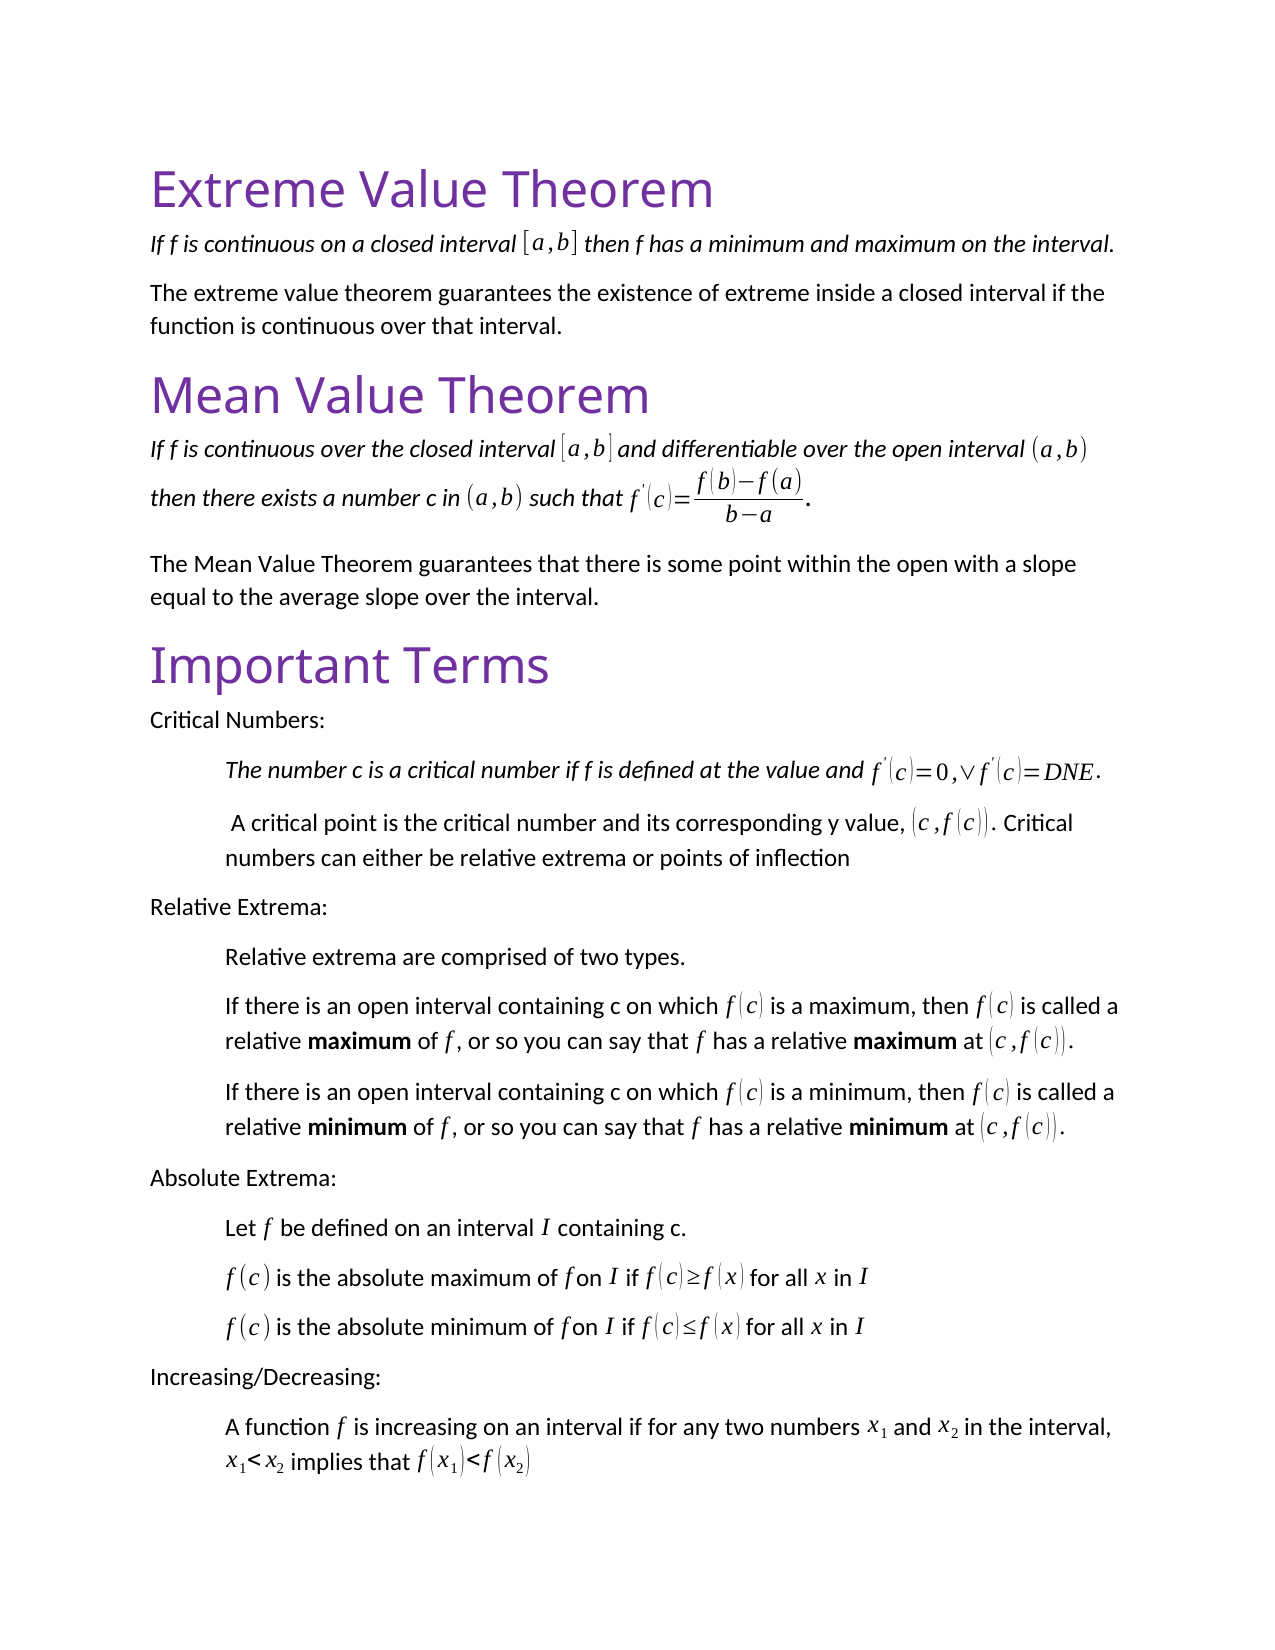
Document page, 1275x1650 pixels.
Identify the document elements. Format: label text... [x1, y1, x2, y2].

subtitle Important Terms [150, 630, 1125, 698]
text The extreme value theorem guarantees the existence of extreme inside a closed interval if the function is continuous over that interval. [150, 277, 1125, 341]
text Absolute Extrema: [150, 1162, 1125, 1193]
text Relative Extrema: [150, 891, 1125, 922]
text If there is an open interval containing c on which is a maximum, then is called a relative maximum of , or so you can say that has a relative maximum at [225, 990, 1125, 1057]
subtitle Extreme Value Theorem [150, 154, 1125, 222]
text If f is continuous over the closed interval and differentiable over the open interval then there exists a number c in such that . [150, 433, 1125, 528]
text is the absolute minimum of on if for all in [150, 1311, 1125, 1342]
text is the absolute maximum of on if for all in [150, 1262, 1125, 1292]
text If f is continuous on a closed interval then f has a minimum and maximum on the interval. [150, 228, 1125, 258]
text The number c is a critical number if f is defined at the value and . [225, 753, 1125, 786]
subtitle Mean Value Theorem [150, 360, 1125, 428]
text Relative extrema are comprised of two types. [150, 941, 1125, 971]
text Let be defined on an interval containing c. [150, 1212, 1125, 1243]
text Increasing/Decreasing: [150, 1361, 1125, 1392]
text If there is an open interval containing c on which is a minimum, then is called a relative minimum of , or so you can say that has a relative minimum at [225, 1076, 1125, 1143]
text A critical point is the critical number and its corresponding y value, Critical numbers can either be relative extrema or points of inflection [225, 805, 1125, 872]
text A function is increasing on an interval if for any two numbers and in the interval, implies that [225, 1411, 1125, 1479]
text Critical Numbers: [150, 704, 1125, 734]
text The Mean Value Theorem guarantees that there is some point within the open with a slope equal to the average slope over the interval. [150, 548, 1125, 611]
